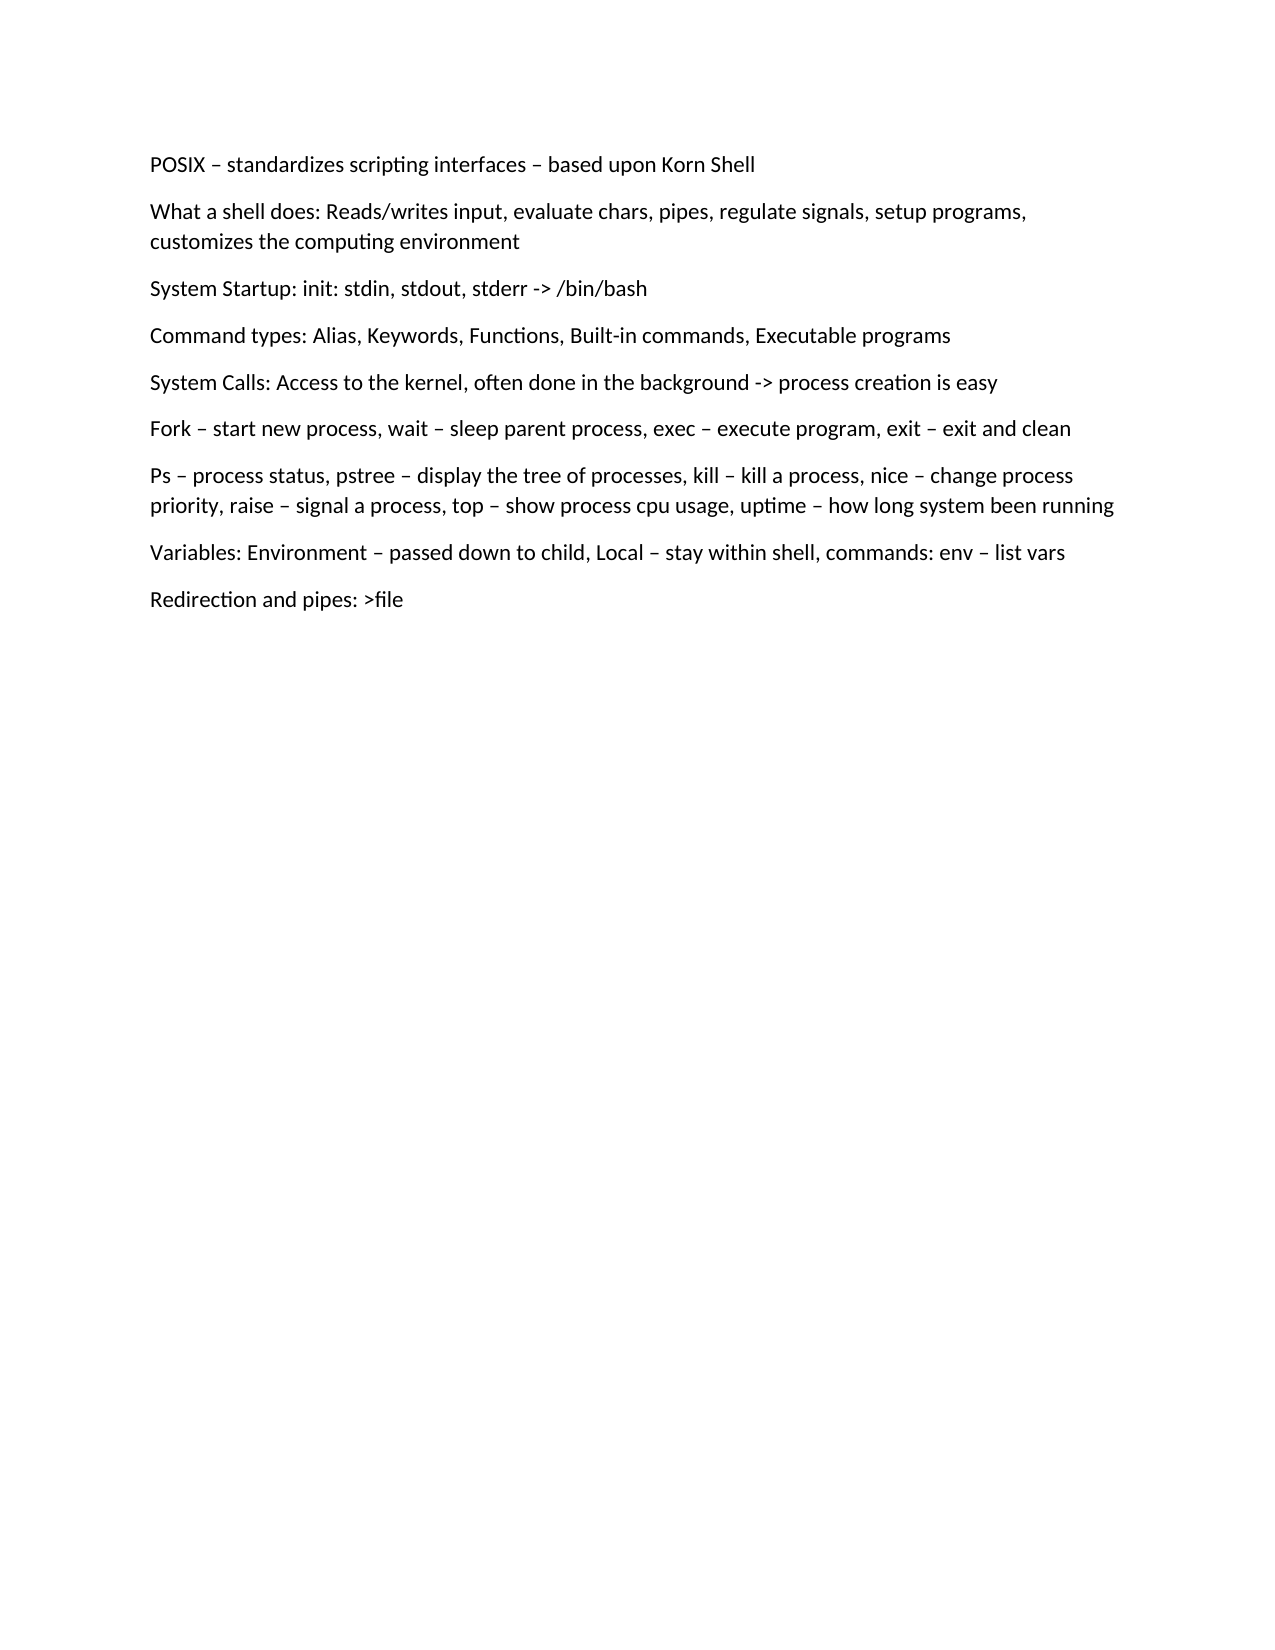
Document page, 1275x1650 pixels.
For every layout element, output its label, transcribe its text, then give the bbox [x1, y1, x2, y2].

text System Calls: Access to the kernel, often done in the background -> process creation is easy [150, 368, 1125, 396]
text Command types: Alias, Keywords, Functions, Built-in commands, Executable programs [150, 321, 1125, 349]
text What a shell does: Reads/writes input, evaluate chars, pipes, regulate signals, setup programs, customizes the computing environment [150, 197, 1125, 255]
text System Startup: init: stdin, stdout, stderr -> /bin/bash [150, 274, 1125, 302]
text Redirection and pipes: >file [150, 585, 1125, 613]
text Fork – start new process, wait – sleep parent process, exec – execute program, exit – exit and clean [150, 414, 1125, 443]
text POSIX – standardizes scripting interfaces – based upon Korn Shell [150, 150, 1125, 178]
text Variables: Environment – passed down to child, Local – stay within shell, commands: env – list vars [150, 538, 1125, 567]
text Ps – process status, pstree – display the tree of processes, kill – kill a process, nice – change process priority, raise – signal a process, top – show process cpu usage, uptime – how long system been running [150, 461, 1125, 520]
